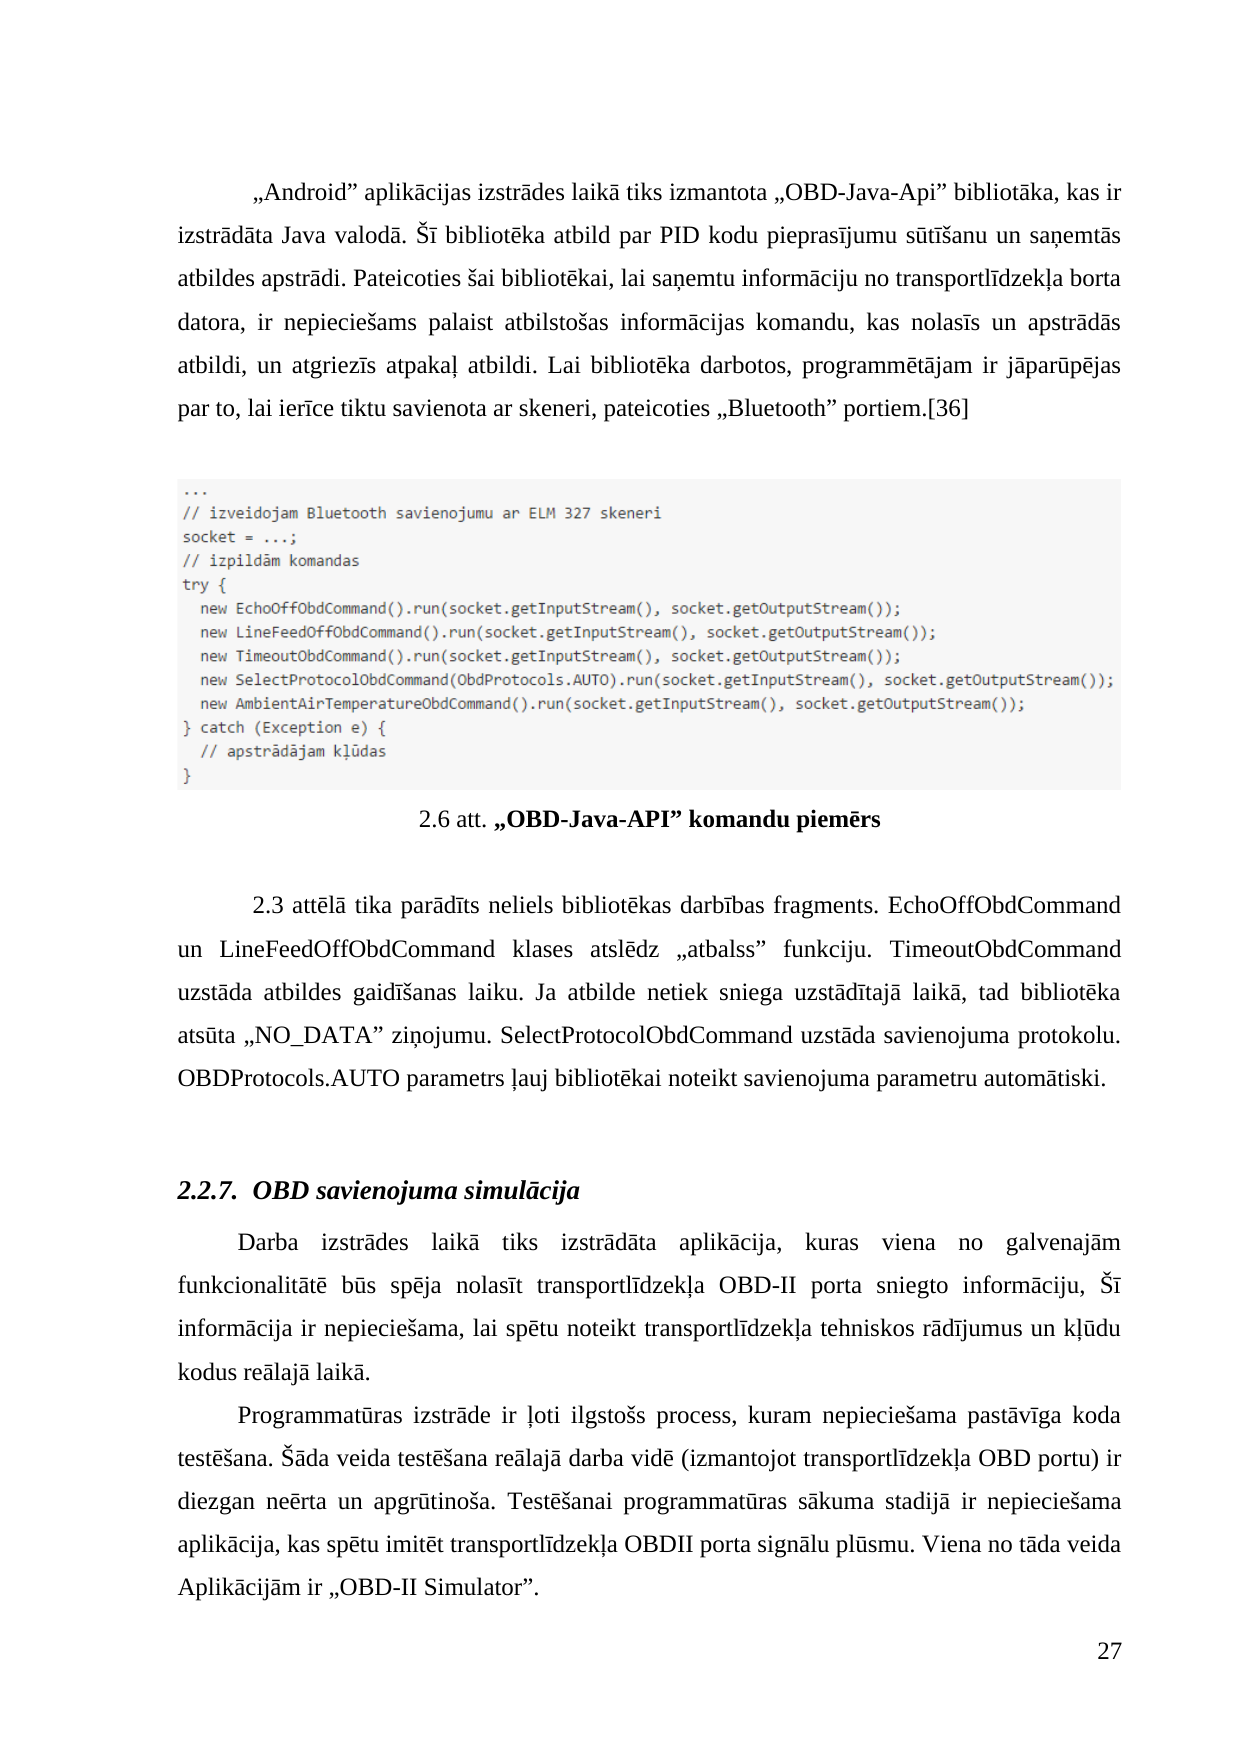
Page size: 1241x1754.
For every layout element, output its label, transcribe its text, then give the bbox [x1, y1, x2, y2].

text Programmatūras izstrāde ir ļoti ilgstošs process, kuram nepieciešama pastāvīga koda testēšana. Šāda veida testēšana reālajā darba vidē (izmantojot transportlīdzekļa OBD portu) ir diezgan neērta un apgrūtinoša. Testēšanai programmatūras sākuma stadijā ir nepieciešama aplikācija, kas spētu imitēt transportlīdzekļa OBDII porta signālu plūsmu. Viena no tāda veida Aplikācijām ir „OBD-II Simulator”. [177, 1400, 1122, 1601]
picture [177, 479, 1121, 790]
text Darba izstrādes laikā tiks izstrādāta aplikācija, kuras viena no galvenajām funkcionalitātē būs spēja nolasīt transportlīdzekļa OBD-II porta sniegto informāciju, Šī informācija ir nepieciešama, lai spētu noteikt transportlīdzekļa tehniskos rādījumus un kļūdu kodus reālajā laikā. [177, 1227, 1122, 1385]
text „Android” aplikācijas izstrādes laikā tiks izmantota „OBD-Java-Api” bibliotāka, kas ir izstrādāta Java valodā. Šī bibliotēka atbild par PID kodu pieprasījumu sūtīšanu un saņemtās atbildes apstrādi. Pateicoties šai bibliotēkai, lai saņemtu informāciju no transportlīdzekļa borta datora, ir nepieciešams palaist atbilstošas informācijas komandu, kas nolasīs un apstrādās atbildi, un atgriezīs atpakaļ atbildi. Lai bibliotēka darbotos, programmētājam ir jāparūpējas par to, lai ierīce tiktu savienota ar skeneri, pateicoties „Bluetooth” portiem.[36] [177, 177, 1122, 422]
text 2.3 attēlā tika parādīts neliels bibliotēkas darbības fragments. EchoOffObdCommand un LineFeedOffObdCommand klases atslēdz „atbalss” funkciju. TimeoutObdCommand uzstāda atbildes gaidīšanas laiku. Ja atbilde netiek sniega uzstādītajā laikā, tad bibliotēka atsūta „NO_DATA” ziņojumu. SelectProtocolObdCommand uzstāda savienojuma protokolu. OBDProtocols.AUTO parametrs ļauj bibliotēkai noteikt savienojuma parametru automātiski. [177, 891, 1122, 1092]
subtitle OBD savienojuma simulācija [177, 1174, 1122, 1206]
